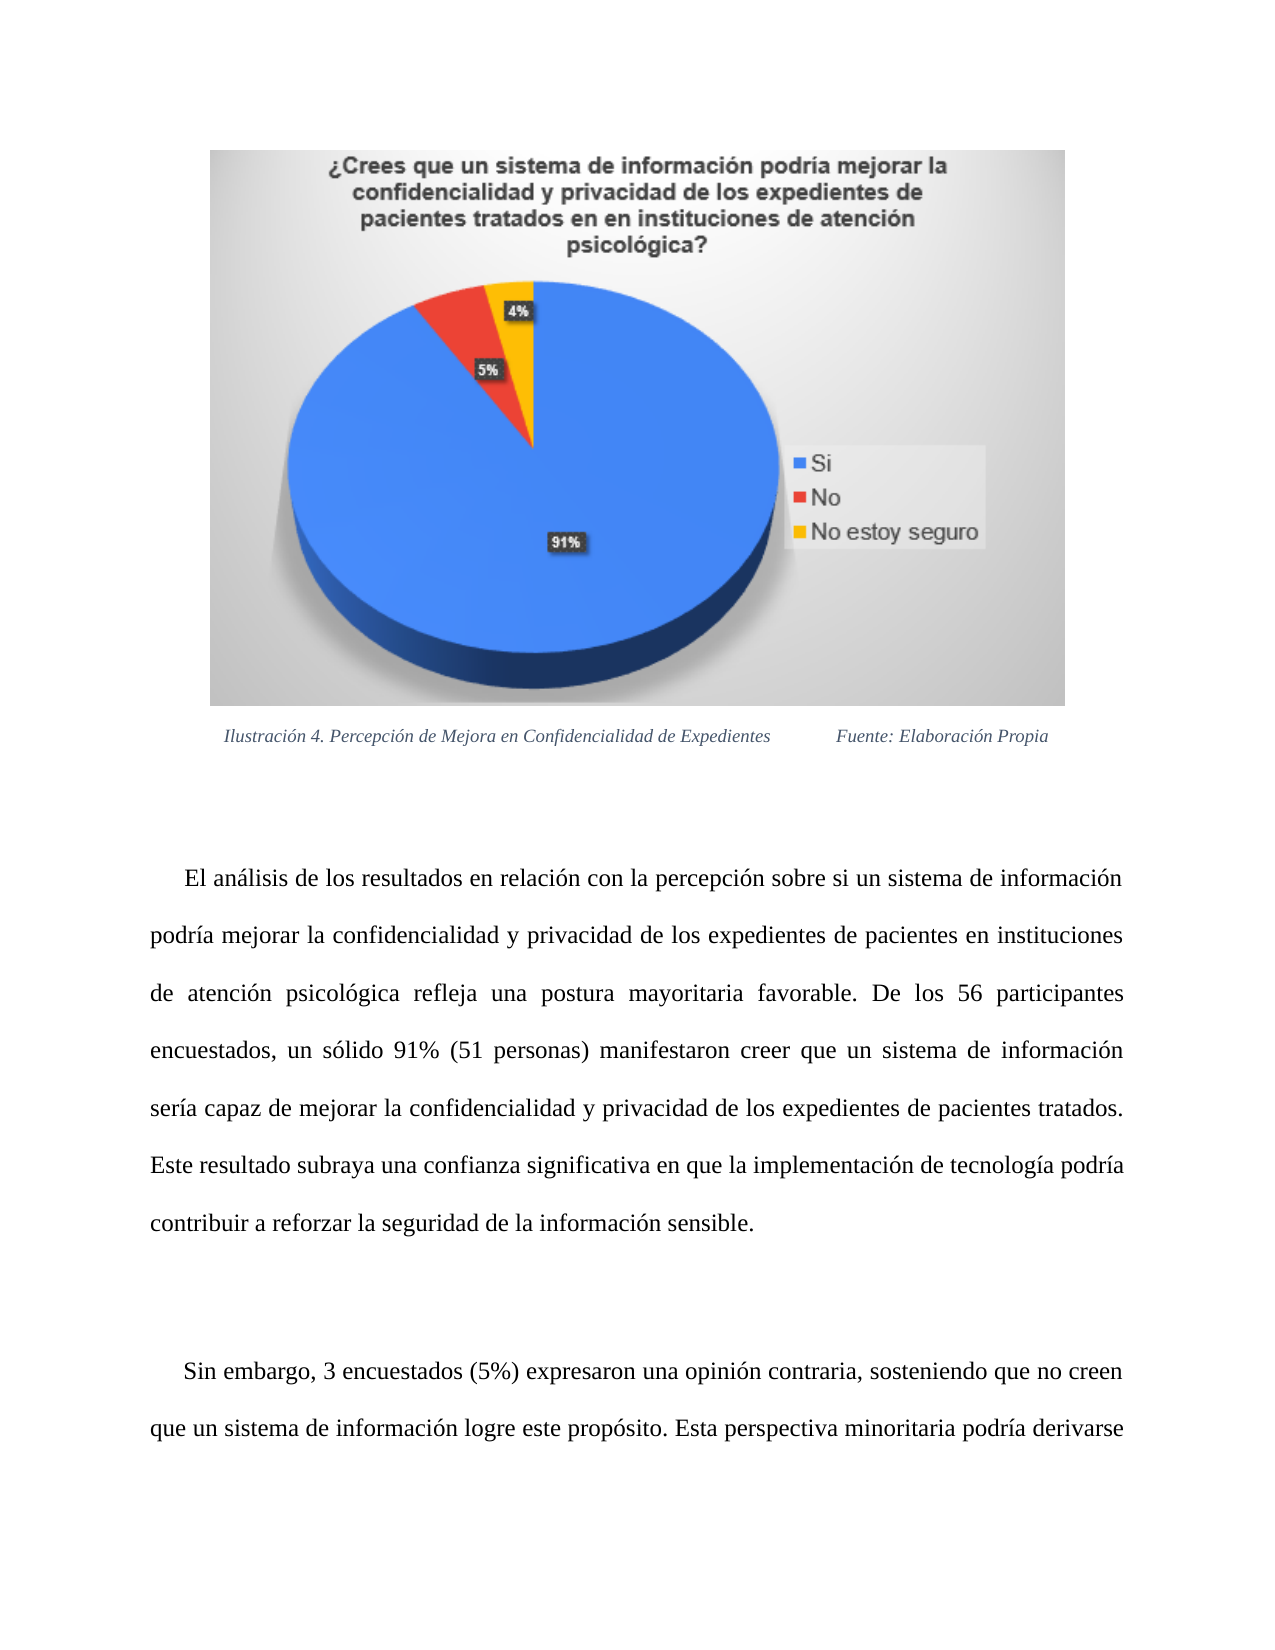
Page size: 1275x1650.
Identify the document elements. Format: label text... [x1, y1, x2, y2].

text El análisis de los resultados en relación con la percepción sobre si un sistema de información podría mejorar la confidencialidad y privacidad de los expedientes de pacientes en instituciones de atención psicológica refleja una postura mayoritaria favorable. De los 56 participantes encuestados, un sólido 91% (51 personas) manifestaron creer que un sistema de información sería capaz de mejorar la confidencialidad y privacidad de los expedientes de pacientes tratados. Este resultado subraya una confianza significativa en que la implementación de tecnología podría contribuir a reforzar la seguridad de la información sensible. [150, 863, 1125, 1236]
picture [210, 150, 1065, 706]
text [150, 1356, 1125, 1442]
text Ilustración 4. Percepción de Mejora en Confidencialidad de Expedientes Fuente: Elaboración Propia [150, 725, 1125, 746]
